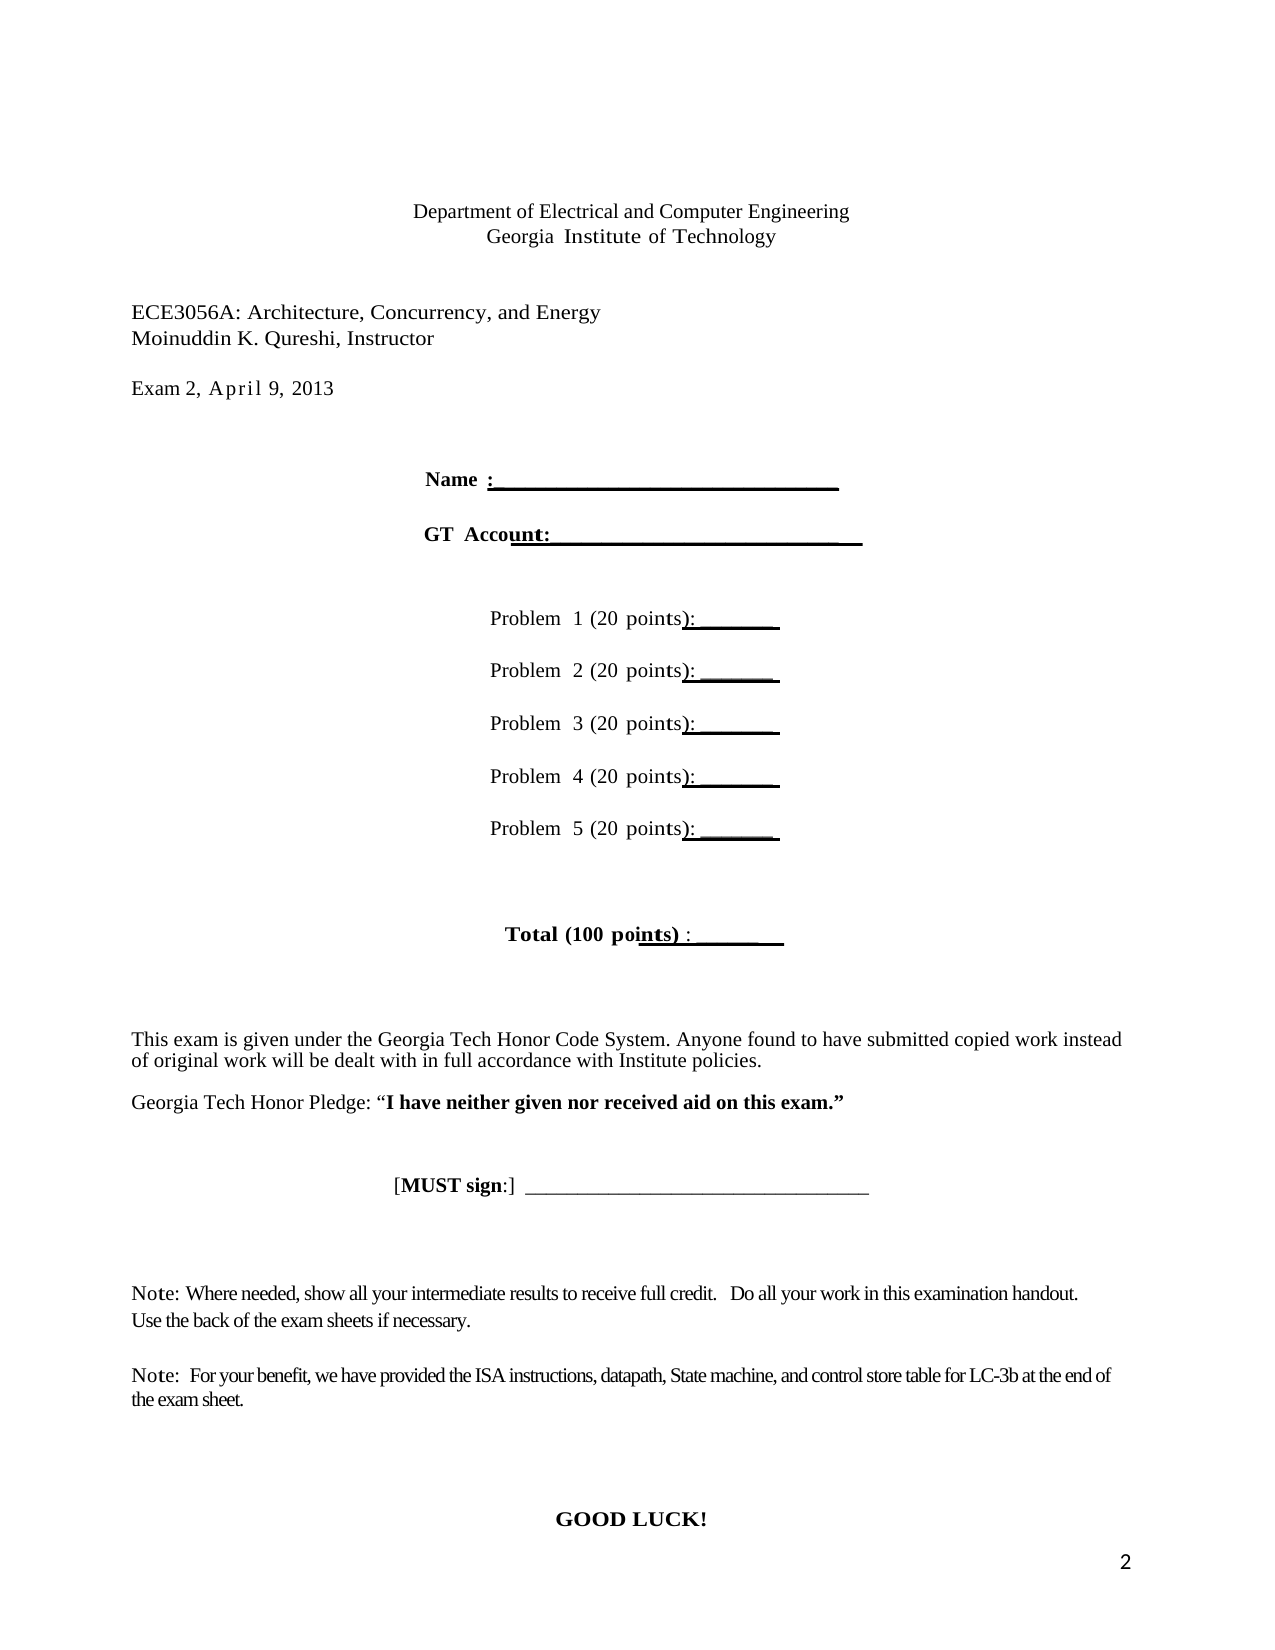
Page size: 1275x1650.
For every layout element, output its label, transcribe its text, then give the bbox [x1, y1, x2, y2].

text This exam is given under the Georgia Tech Honor Code System. Anyone found to have submitted copied work instead of original work will be dealt with in full accordance with Institute policies. [131, 1030, 1131, 1072]
text Problem 1 (20 points): _______ [131, 605, 1131, 629]
text Note: For your benefit, we have provided the ISA instructions, datapath, State machine, and control store table for LC-3b at the end of the exam sheet. [131, 1363, 1131, 1411]
text [MUST sign:] _________________________________ [131, 1176, 1131, 1197]
text Moinuddin K. Qureshi, Instructor [131, 326, 1131, 350]
text Georgia Institute of Technology [131, 224, 1131, 248]
text Problem 3 (20 points): _______ [131, 711, 1131, 735]
text Note: Where needed, show all your intermediate results to receive full credit. Do all your work in this examination handout. [131, 1281, 1131, 1305]
text ECE3056A: Architecture, Concurrency, and Energy [131, 300, 1131, 324]
text Use the back of the exam sheets if necessary. [131, 1308, 1131, 1332]
text Problem 2 (20 points): _______ [131, 658, 1131, 682]
text Department of Electrical and Computer Engineering [131, 199, 1131, 223]
text Exam 2, April 9, 2013 [131, 376, 1131, 400]
text GT Account:____________________________ [131, 522, 1131, 546]
text Problem 4 (20 points): _______ [131, 763, 1131, 788]
text Georgia Tech Honor Pledge: “I have neither given nor received aid on this exam.” [131, 1093, 1131, 1113]
text GOOD LUCK! [131, 1507, 1131, 1531]
text Total (100 points) : ______ [131, 922, 1131, 946]
text Problem 5 (20 points): _______ [131, 816, 1131, 840]
text Name :_________________________________ [131, 467, 1131, 491]
